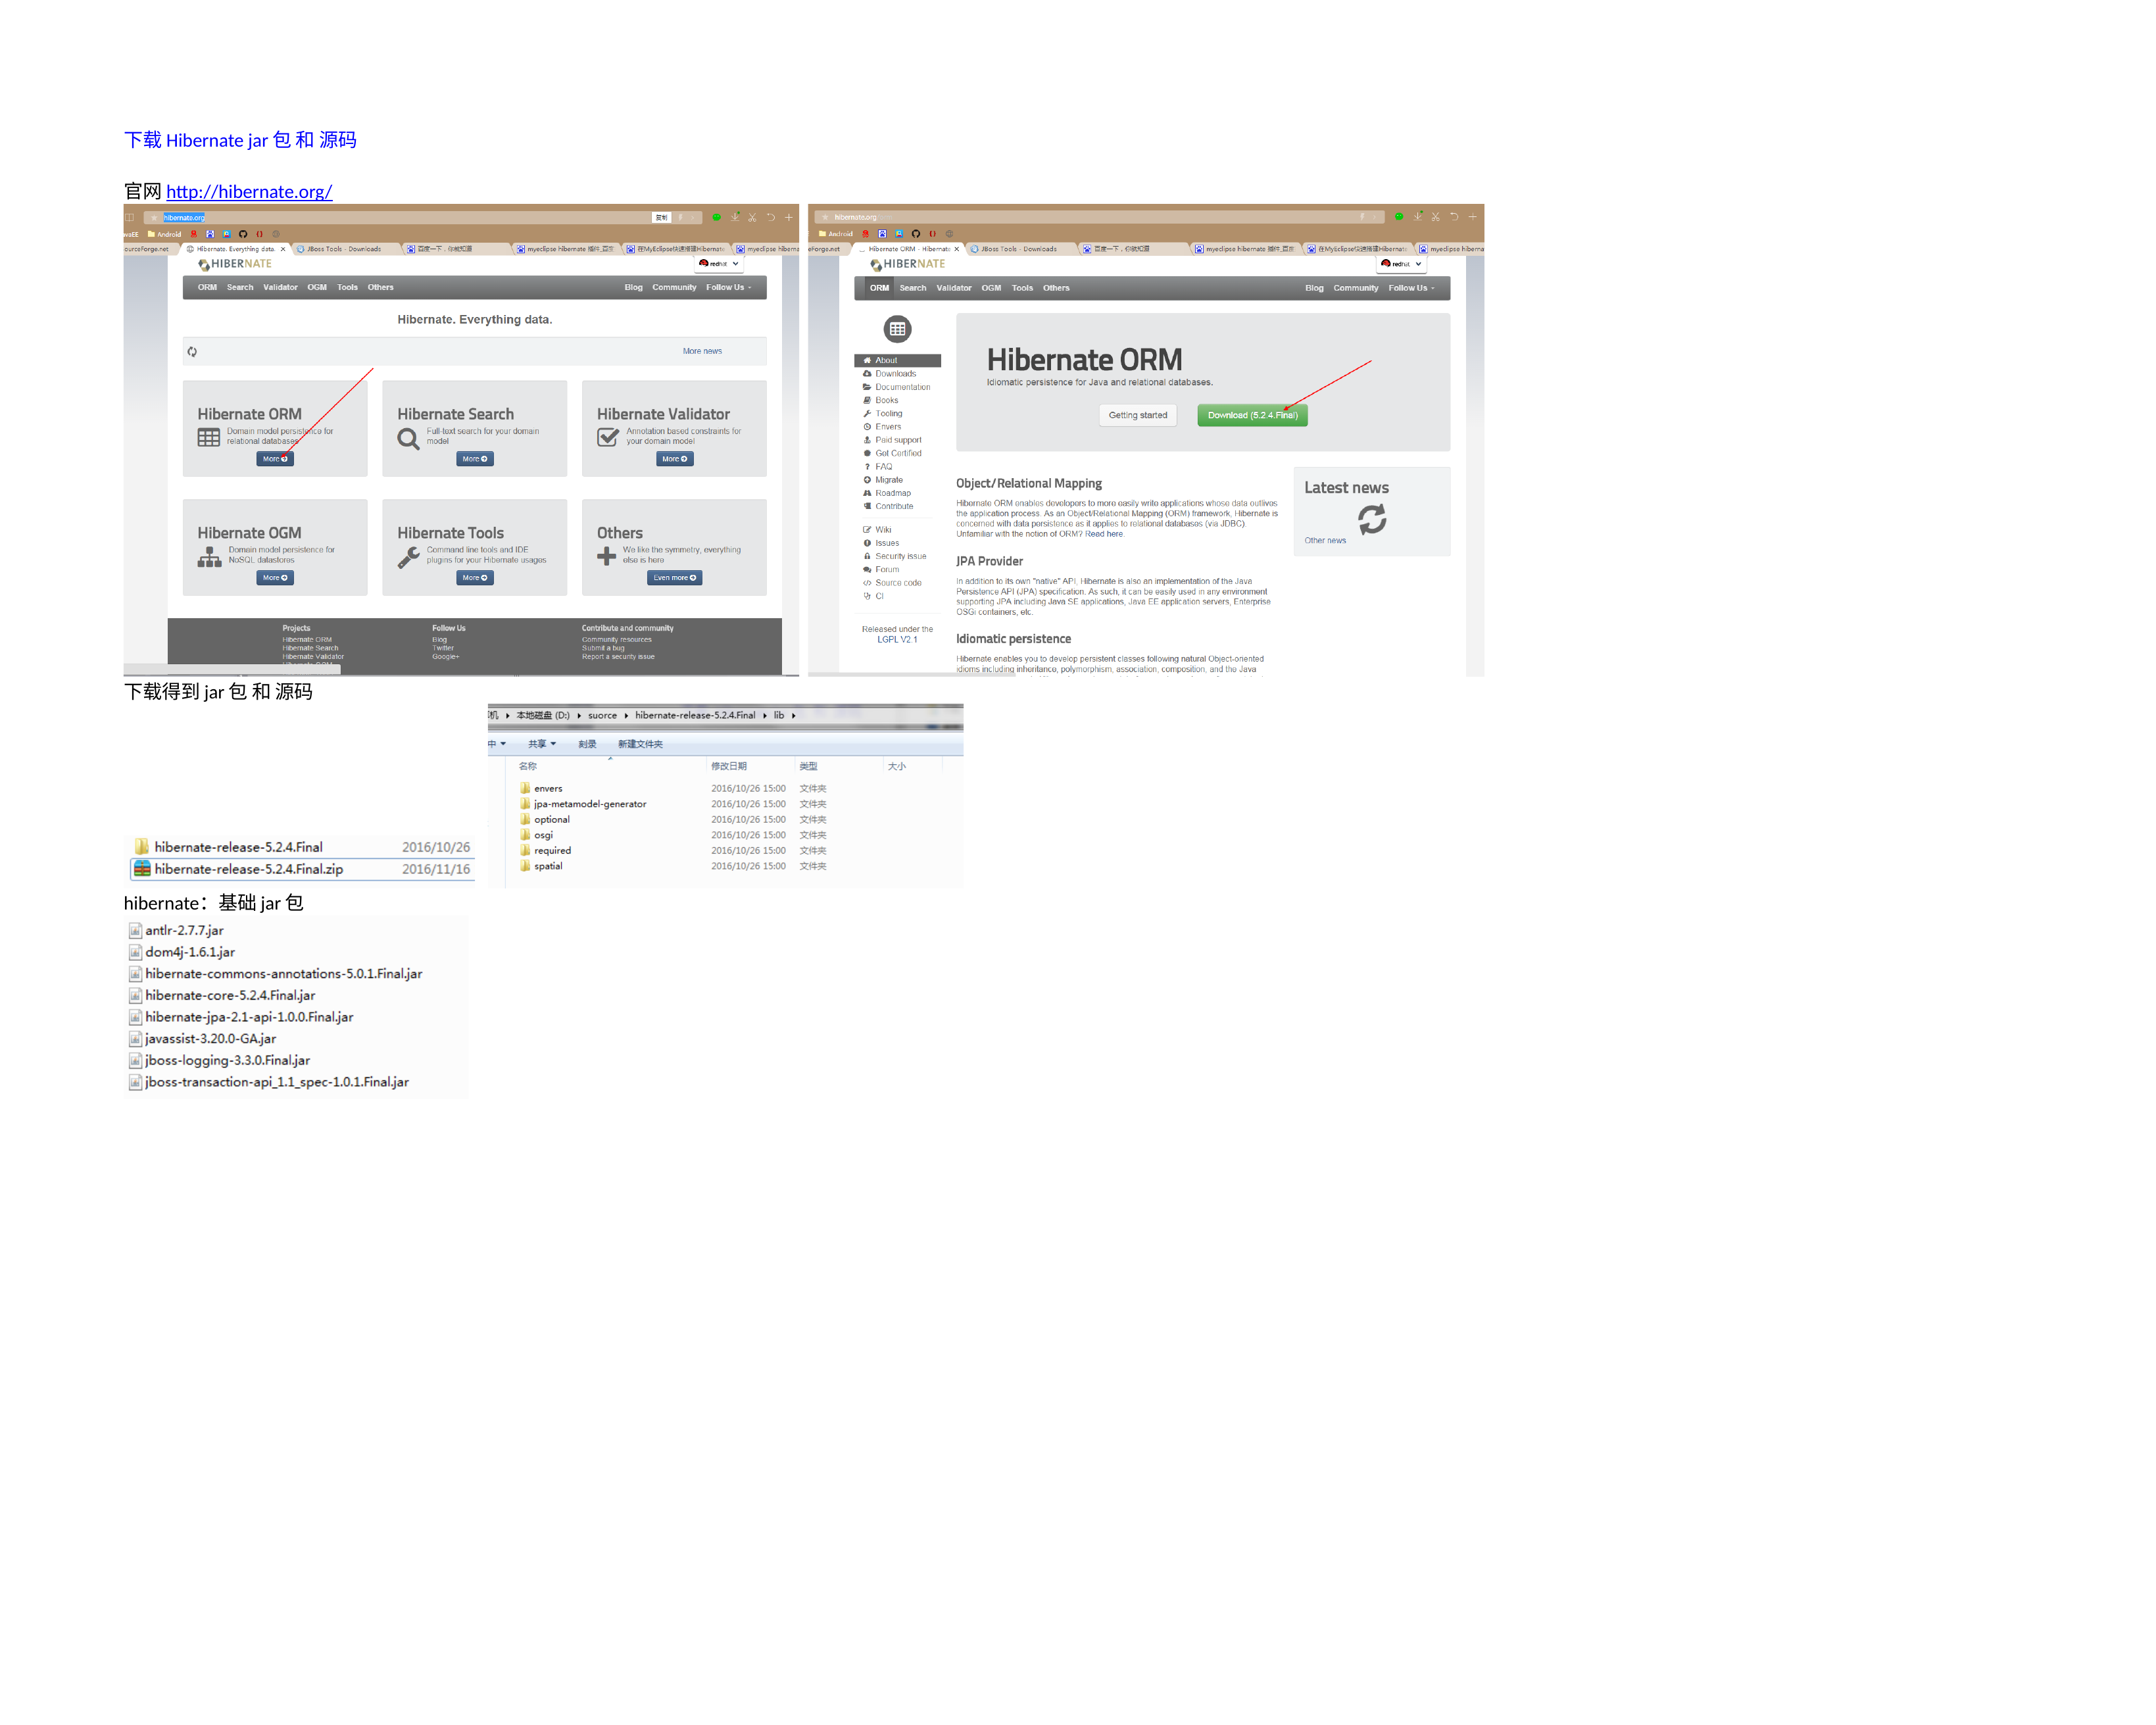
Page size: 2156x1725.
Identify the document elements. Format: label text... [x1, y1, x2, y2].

picture [123, 204, 800, 677]
picture [123, 915, 469, 1099]
text hibernate：基础jar包 [124, 888, 2032, 915]
picture [487, 704, 964, 888]
picture [808, 204, 1484, 677]
text 下载 Hibernate jar包 和 源码 [124, 125, 2032, 153]
text 下载得到jar包 和 源码 [124, 676, 2032, 704]
picture [123, 835, 476, 888]
text 官网 http://hibernate.org/ [124, 176, 2032, 204]
